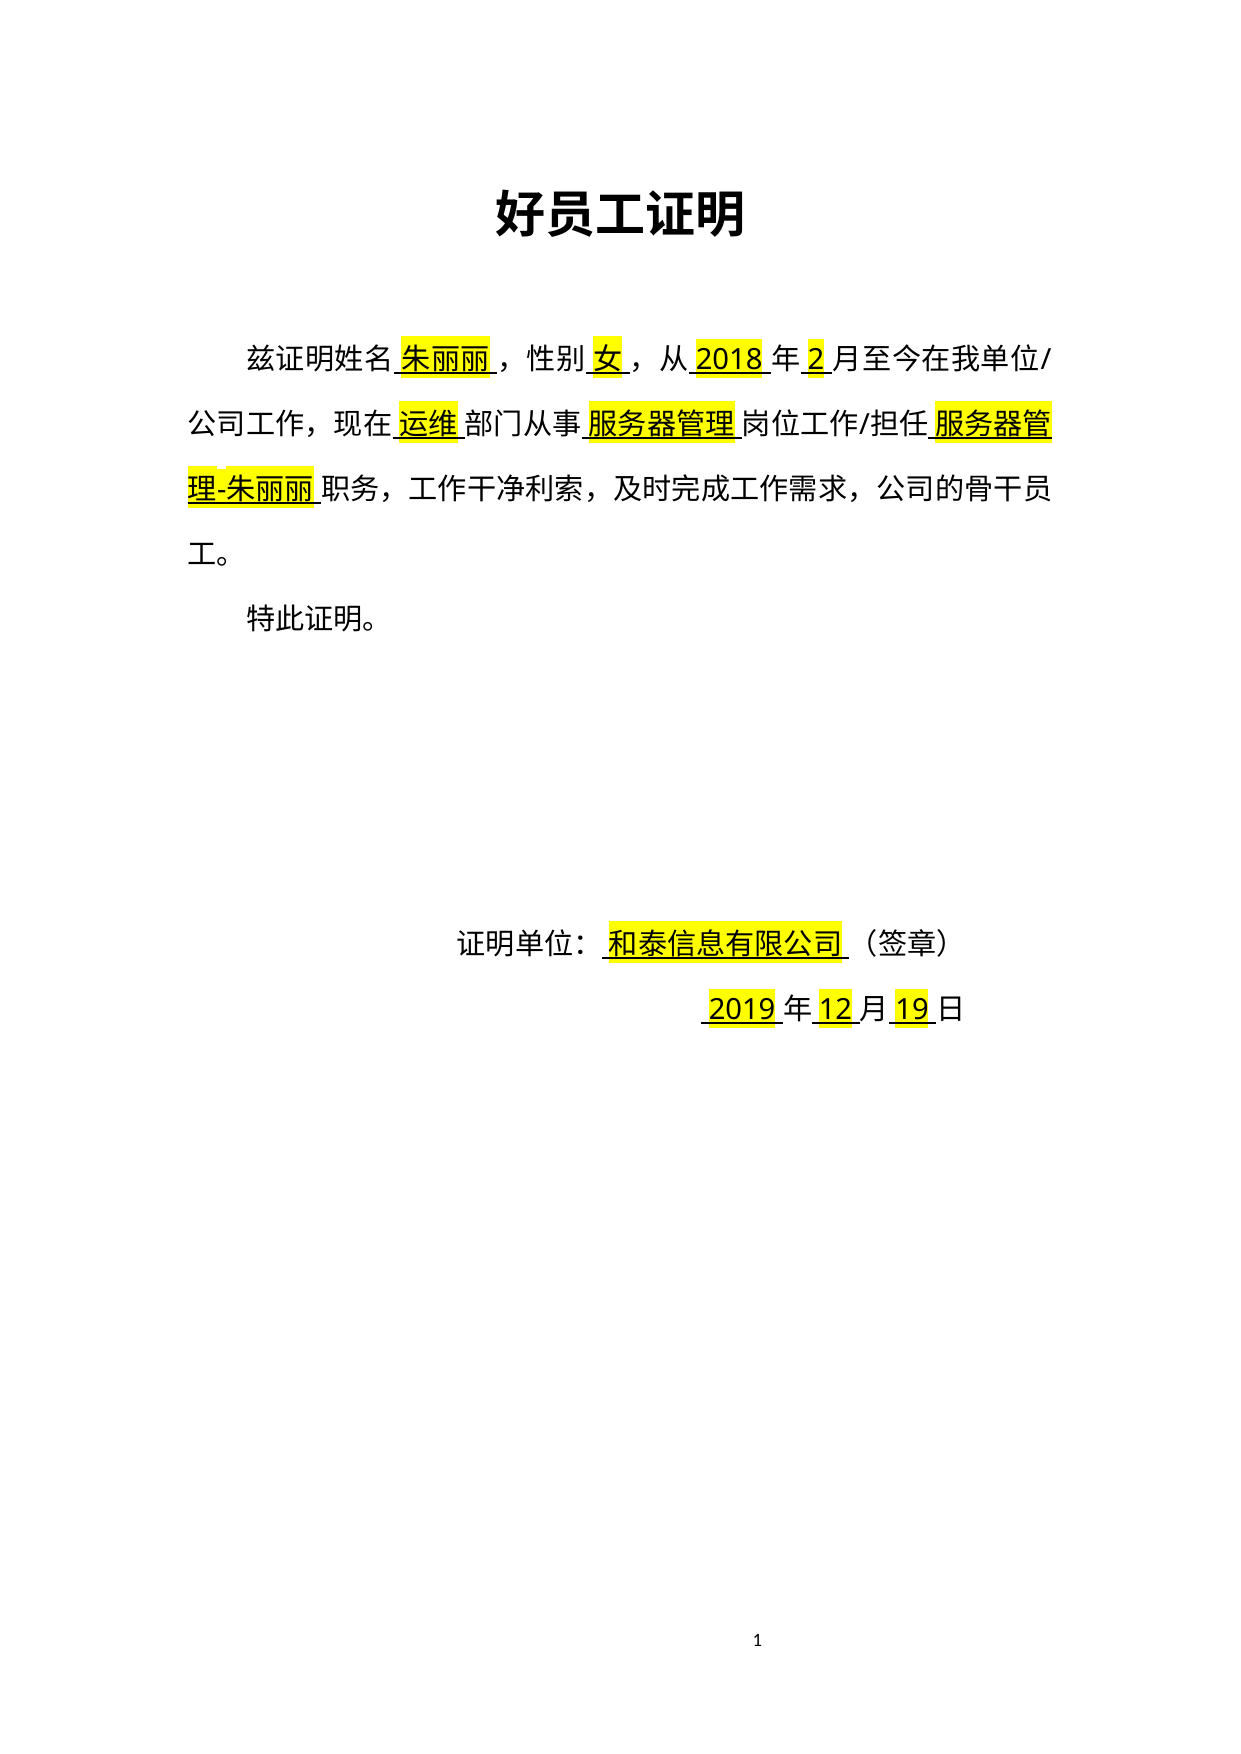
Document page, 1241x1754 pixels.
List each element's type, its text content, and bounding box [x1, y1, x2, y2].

text 特此证明。 [187, 584, 1053, 649]
text 证明单位： 和泰信息有限公司 （签章） [187, 909, 965, 974]
text 2019 年 12 月 19 日 [187, 974, 965, 1039]
text 兹证明姓名 朱丽丽 ，性别 女 ，从 2018 年 2 月至今在我单位/公司工作，现在 运维 部门从事 服务器管理 岗位工作/担任 服务器管理-朱丽丽 职务，工作干净利索，及时完成工作需求，公司的骨干员工。 [187, 324, 1053, 584]
text 好员工证明 [187, 162, 1053, 259]
